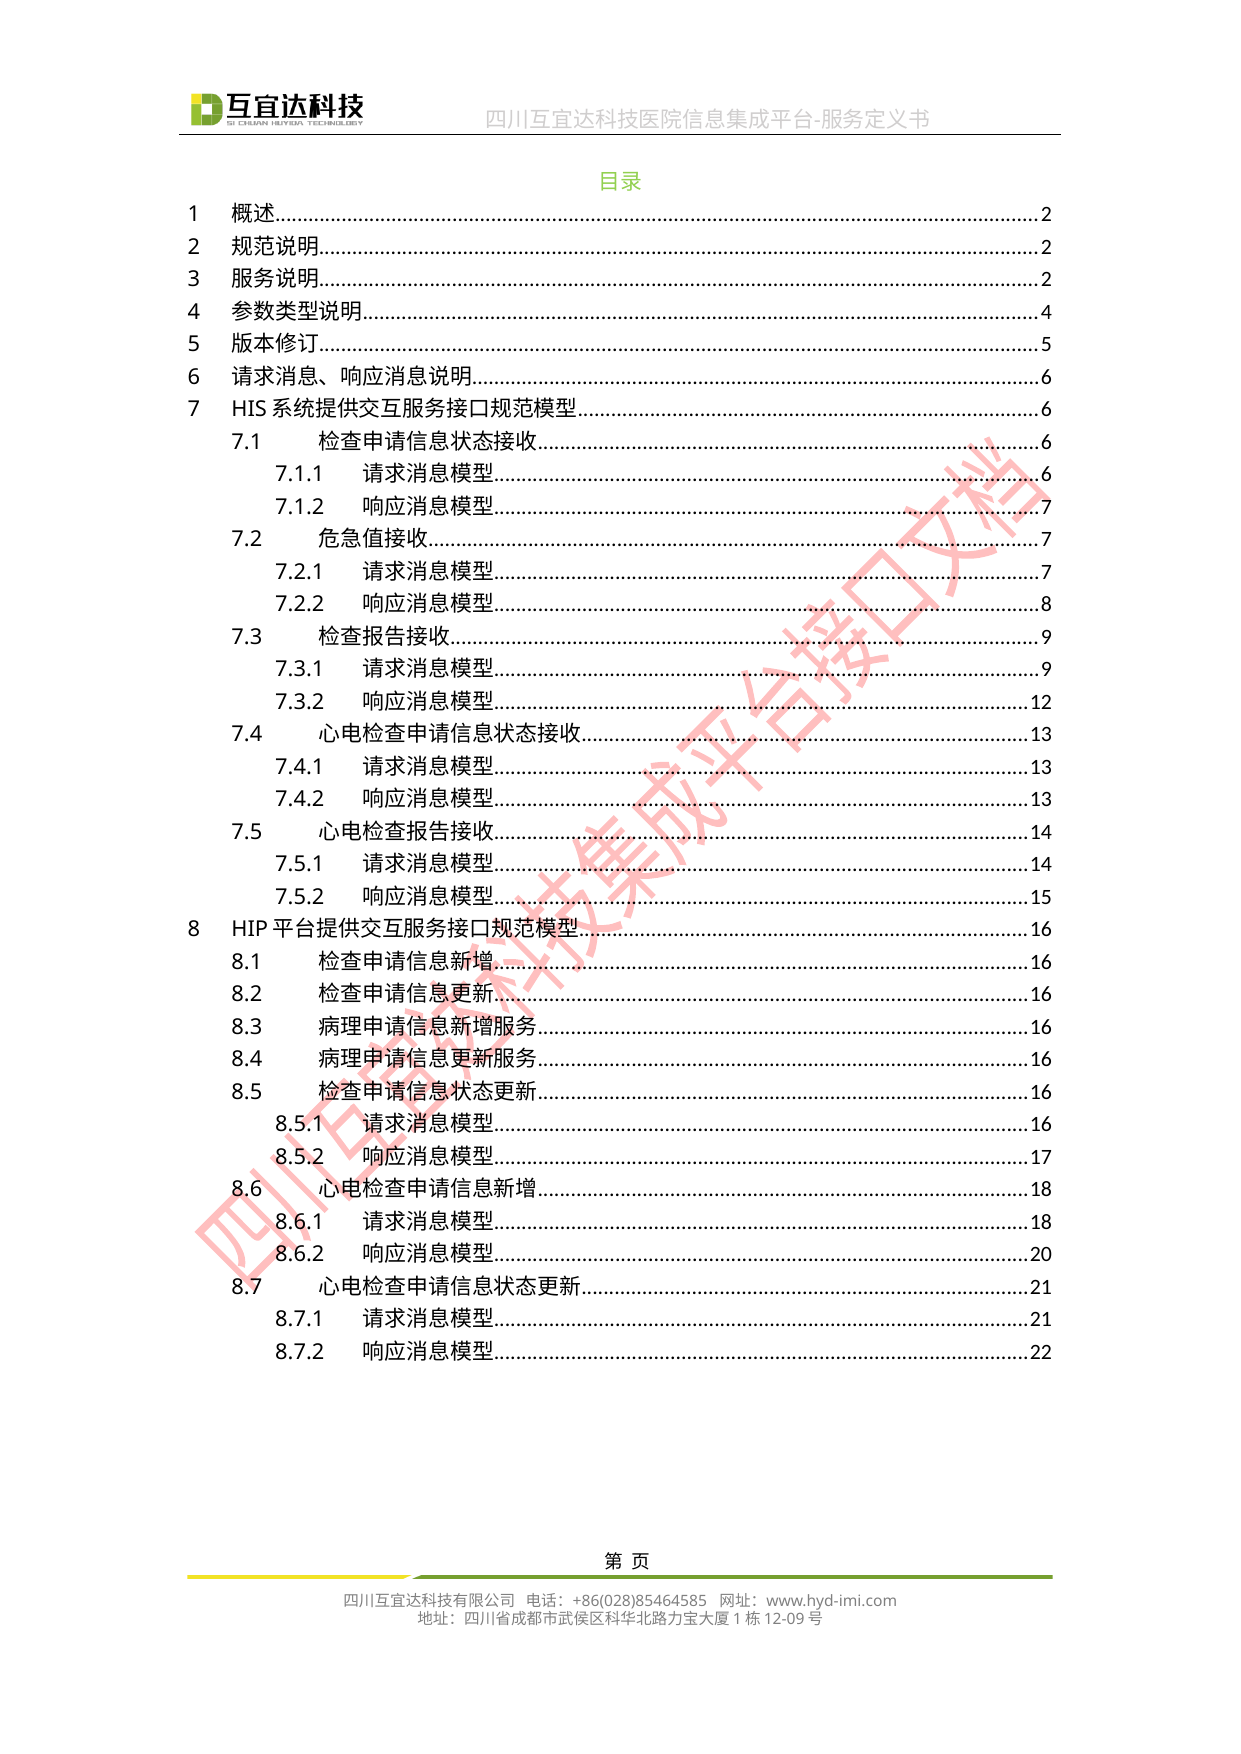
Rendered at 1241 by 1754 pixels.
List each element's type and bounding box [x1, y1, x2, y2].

picture [187, 1575, 1053, 1579]
picture [187, 90, 367, 128]
